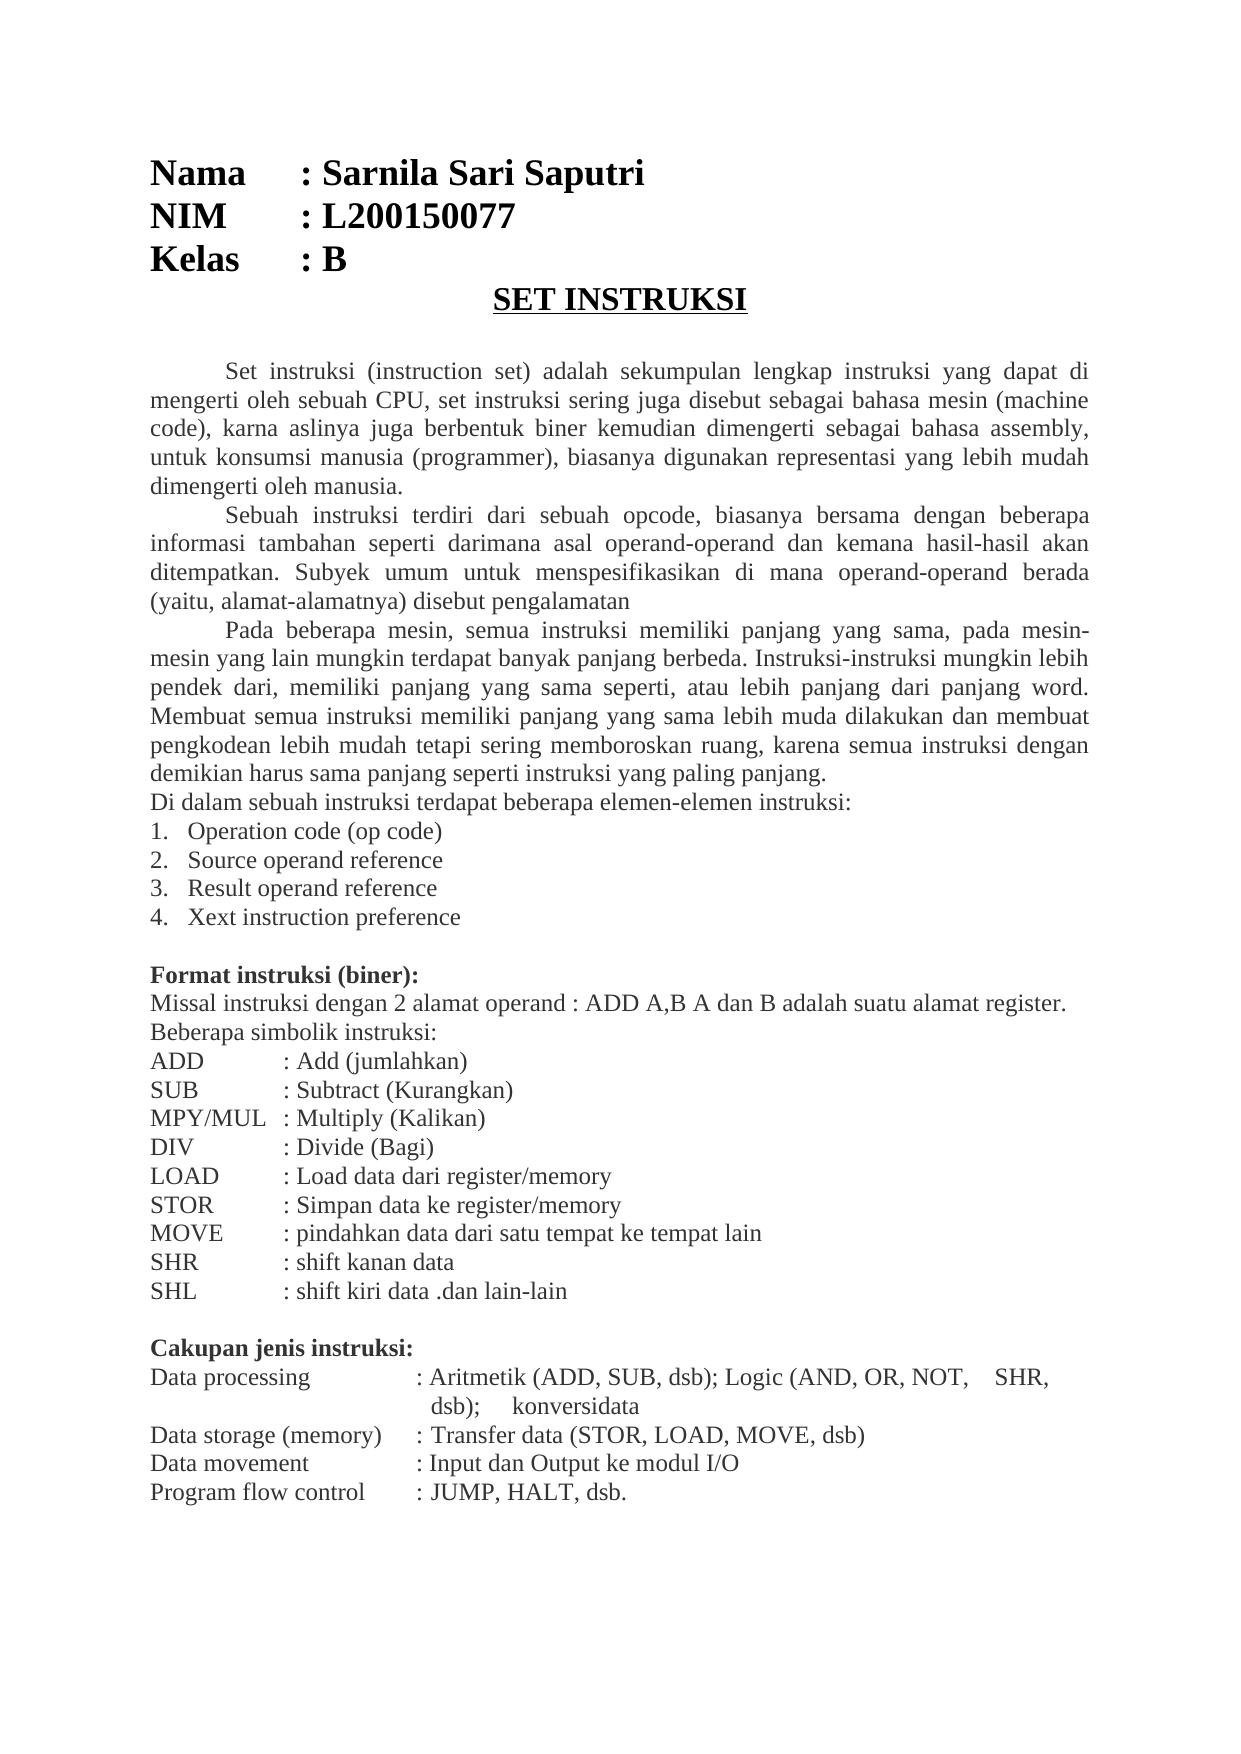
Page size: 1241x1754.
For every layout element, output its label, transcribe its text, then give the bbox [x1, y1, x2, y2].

text MPY/MUL : Multiply (Kalikan) [150, 1103, 1090, 1132]
text SHR : shift kanan data [150, 1247, 1090, 1276]
text Pada beberapa mesin, semua instruksi memiliki panjang yang sama, pada mesin-mesin yang lain mungkin terdapat banyak panjang berbeda. Instruksi-instruksi mungkin lebih pendek dari, memiliki panjang yang sama seperti, atau lebih panjang dari panjang word. Membuat semua instruksi memiliki panjang yang sama lebih muda dilakukan dan membuat pengkodean lebih mudah tetapi sering memboroskan ruang, karena semua instruksi dengan demikian harus sama panjang seperti instruksi yang paling panjang. [150, 615, 1090, 787]
text Data processing : Aritmetik (ADD, SUB, dsb); Logic (AND, OR, NOT, SHR, dsb); konversidata [150, 1362, 1090, 1420]
subtitle SET INSTRUKSI [150, 279, 1090, 318]
text LOAD : Load data dari register/memory [150, 1161, 1090, 1190]
list Source operand reference [150, 845, 1090, 873]
list Result operand reference [150, 873, 1090, 902]
list Operation code (op code) [150, 816, 1090, 845]
text SHL : shift kiri data .dan lain-lain [150, 1276, 1090, 1305]
text SUB : Subtract (Kurangkan) [150, 1075, 1090, 1103]
text Cakupan jenis instruksi: [150, 1333, 1090, 1362]
text Data movement : Input dan Output ke modul I/O [150, 1448, 1090, 1477]
text Sebuah instruksi terdiri dari sebuah opcode, biasanya bersama dengan beberapa informasi tambahan seperti darimana asal operand-operand dan kemana hasil-hasil akan ditempatkan. Subyek umum untuk menspesifikasikan di mana operand-operand berada (yaitu, alamat-alamatnya) disebut pengalamatan [150, 500, 1090, 615]
text ADD : Add (jumlahkan) [150, 1046, 1090, 1075]
text Di dalam sebuah instruksi terdapat beberapa elemen-elemen instruksi: [150, 787, 1090, 816]
text STOR : Simpan data ke register/memory [150, 1190, 1090, 1218]
text Missal instruksi dengan 2 alamat operand : ADD A,B A dan B adalah suatu alamat register. [150, 988, 1090, 1017]
subtitle Kelas : B [150, 236, 1090, 279]
subtitle Nama : Sarnila Sari Saputri [150, 150, 1090, 193]
text Set instruksi (instruction set) adalah sekumpulan lengkap instruksi yang dapat di mengerti oleh sebuah CPU, set instruksi sering juga disebut sebagai bahasa mesin (machine code), karna aslinya juga berbentuk biner kemudian dimengerti sebagai bahasa assembly, untuk konsumsi manusia (programmer), biasanya digunakan representasi yang lebih mudah dimengerti oleh manusia. [150, 356, 1090, 500]
text MOVE : pindahkan data dari satu tempat ke tempat lain [150, 1218, 1090, 1247]
text Beberapa simbolik instruksi: [150, 1017, 1090, 1046]
text Program flow control : JUMP, HALT, dsb. [150, 1477, 1090, 1506]
list Xext instruction preference [150, 902, 1090, 931]
text DIV : Divide (Bagi) [150, 1132, 1090, 1161]
text Format instruksi (biner): [150, 960, 1090, 988]
subtitle NIM : L200150077 [150, 193, 1090, 236]
text Data storage (memory) : Transfer data (STOR, LOAD, MOVE, dsb) [150, 1420, 1090, 1448]
